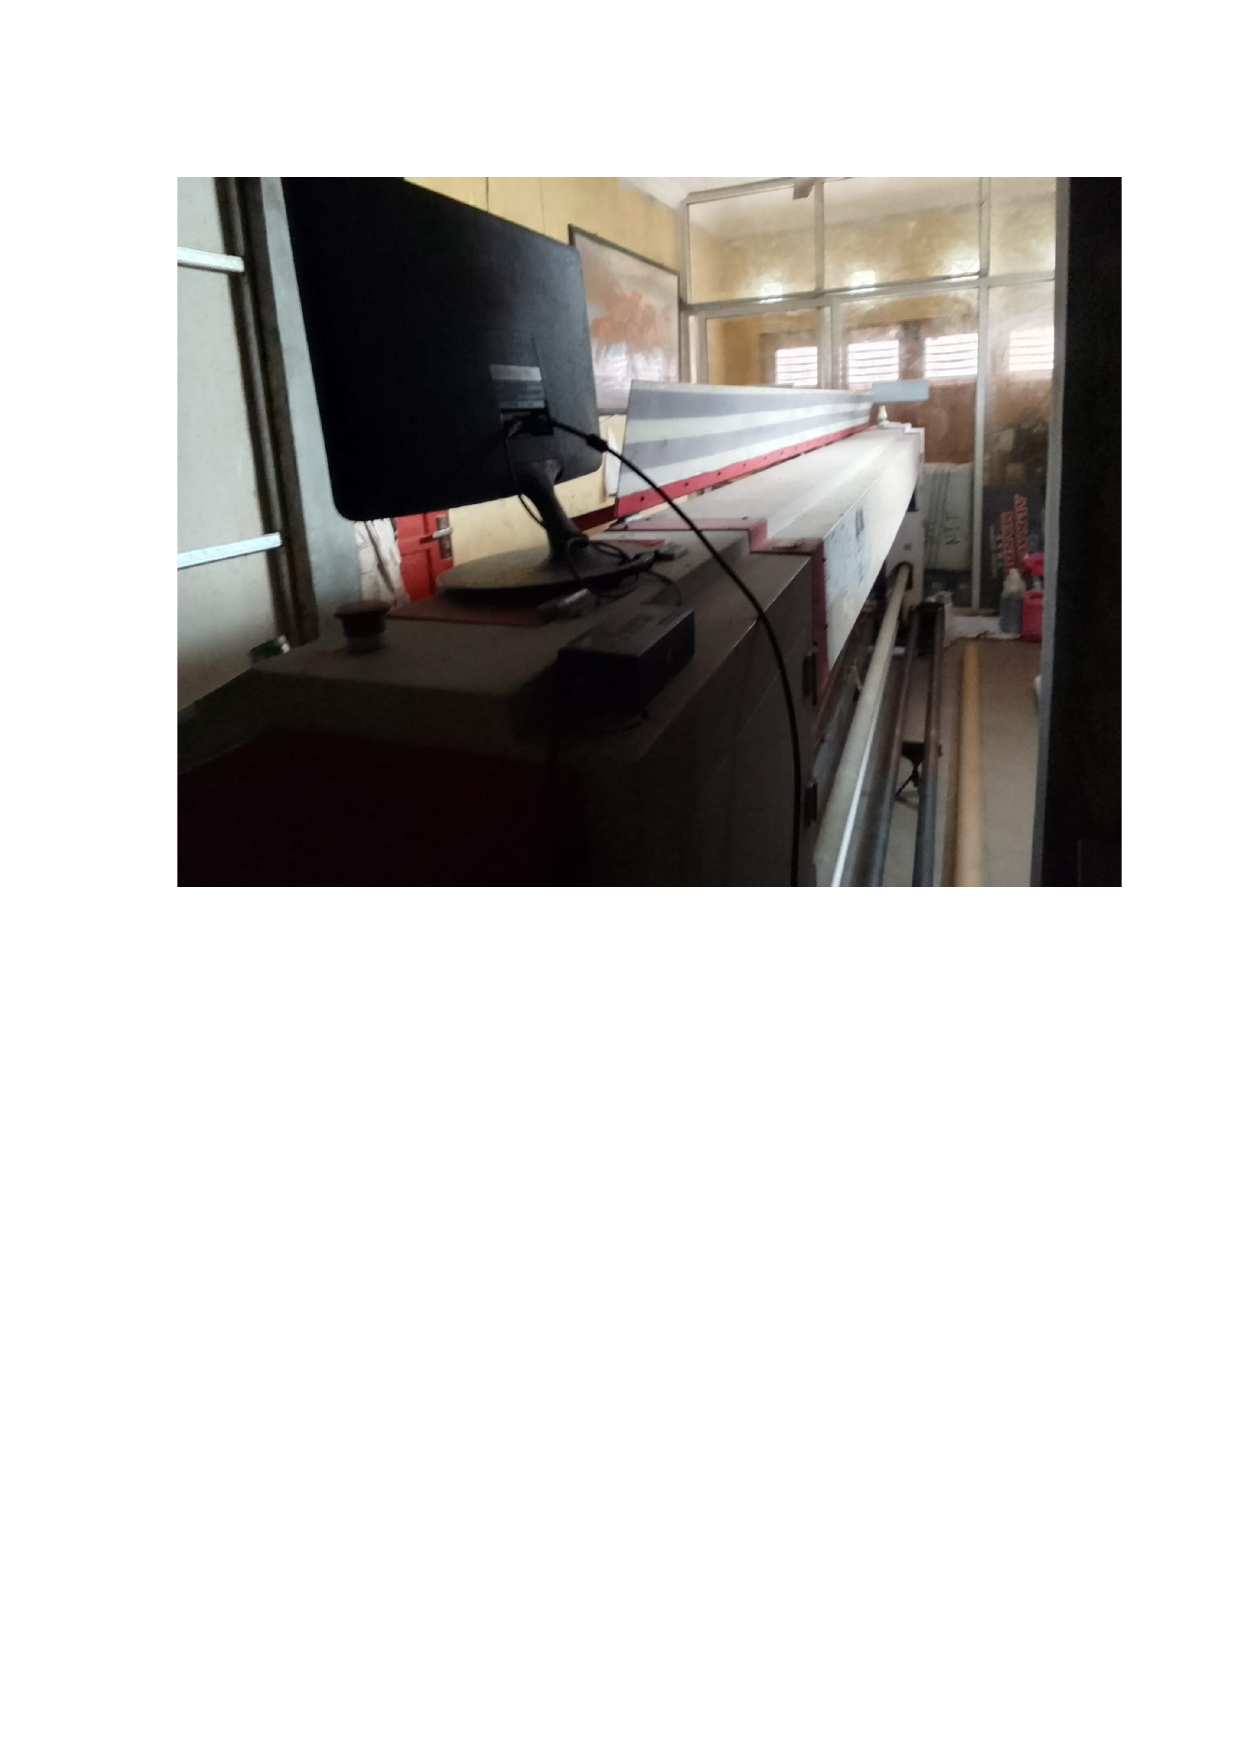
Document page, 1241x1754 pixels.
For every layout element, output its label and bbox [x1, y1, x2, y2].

picture [177, 177, 1122, 887]
